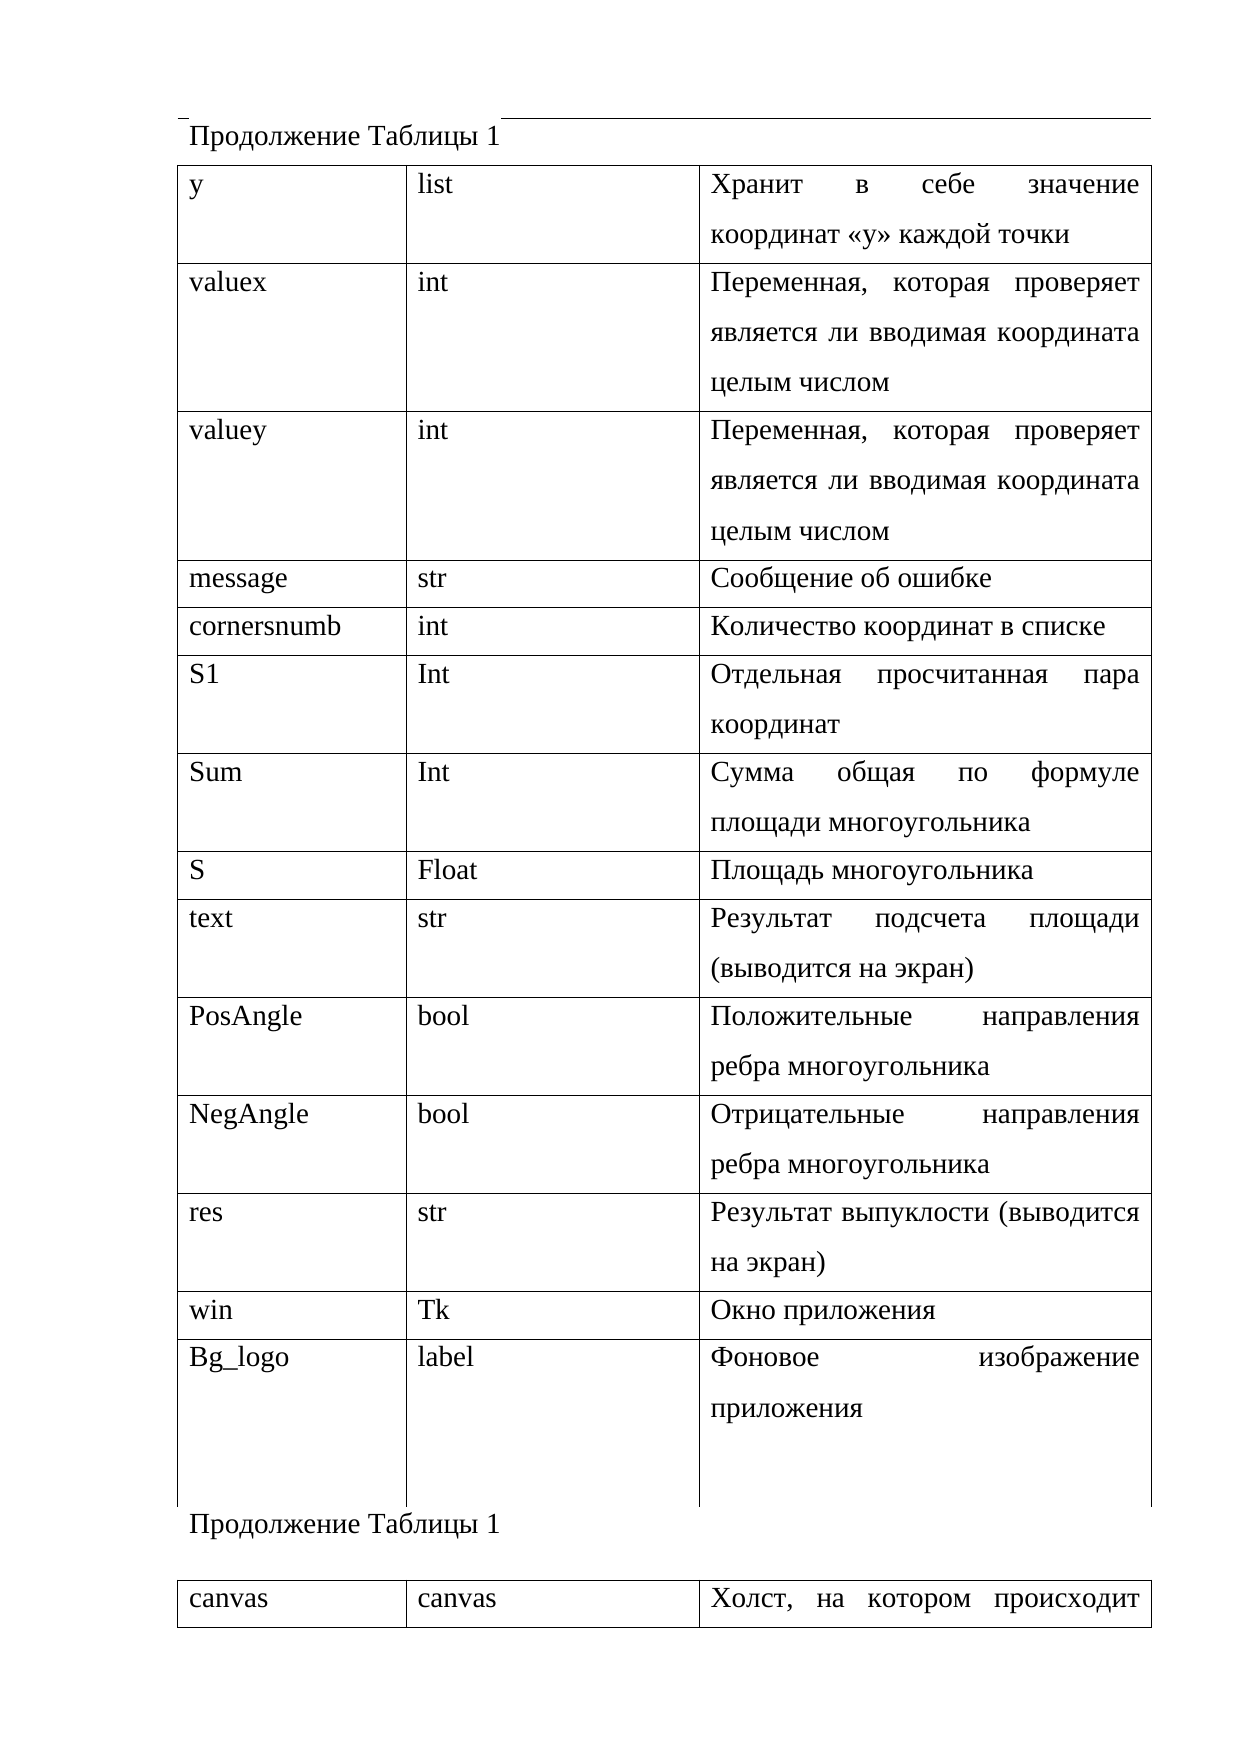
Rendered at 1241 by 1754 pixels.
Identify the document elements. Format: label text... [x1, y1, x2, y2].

table_cell canvas [407, 1581, 699, 1627]
table_cell Положительные направления ребра многоугольника [700, 998, 1151, 1095]
table_cell label [407, 1340, 699, 1507]
table_cell str [407, 561, 699, 607]
table_cell Сумма общая по формуле площади многоугольника [700, 754, 1151, 851]
table_cell Результат подсчета площади (выводится на экран) [700, 900, 1151, 997]
table_cell PosAngle [178, 998, 406, 1095]
table_cell Хранит в себе значение координат «y» каждой точки [700, 166, 1151, 263]
table_cell str [407, 900, 699, 997]
table_cell Площадь многоугольника [700, 852, 1151, 899]
table_cell cornersnumb [178, 608, 406, 655]
table_cell Продолжение Таблицы 1 [178, 1507, 1151, 1579]
table_cell win [178, 1292, 406, 1338]
table_cell bool [407, 998, 699, 1095]
table_cell valuey [178, 412, 406, 559]
table_cell valuex [178, 264, 406, 411]
table_cell text [178, 900, 406, 997]
table_cell Bg_logo [178, 1340, 406, 1507]
table_cell y [178, 166, 406, 263]
table_cell bool [407, 1096, 699, 1193]
table_cell Tk [407, 1292, 699, 1338]
table_cell Сообщение об ошибке [700, 561, 1151, 607]
table_cell Int [407, 656, 699, 753]
table_cell S1 [178, 656, 406, 753]
table_cell str [407, 1194, 699, 1291]
table_cell S [178, 852, 406, 899]
table_cell NegAngle [178, 1096, 406, 1193]
table_cell Sum [178, 754, 406, 851]
table_cell res [178, 1194, 406, 1291]
table_cell Отдельная просчитанная пара координат [700, 656, 1151, 753]
table_cell int [407, 412, 699, 559]
table_cell Окно приложения [700, 1292, 1151, 1338]
table_cell canvas [178, 1581, 406, 1627]
table_cell Int [407, 754, 699, 851]
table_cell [700, 1581, 1151, 1627]
table_cell int [407, 608, 699, 655]
table_cell Количество координат в списке [700, 608, 1151, 655]
table_cell Отрицательные направления ребра многоугольника [700, 1096, 1151, 1193]
table_cell list [407, 166, 699, 263]
table_cell int [407, 264, 699, 411]
table_cell Продолжение Таблицы 1 [178, 119, 1151, 165]
table_cell Фоновое изображение приложения [700, 1340, 1151, 1507]
table_cell Переменная, которая проверяет является ли вводимая координата целым числом [700, 264, 1151, 411]
table_cell Float [407, 852, 699, 899]
table_cell Переменная, которая проверяет является ли вводимая координата целым числом [700, 412, 1151, 559]
table_cell Результат выпуклости (выводится на экран) [700, 1194, 1151, 1291]
table_cell message [178, 561, 406, 607]
